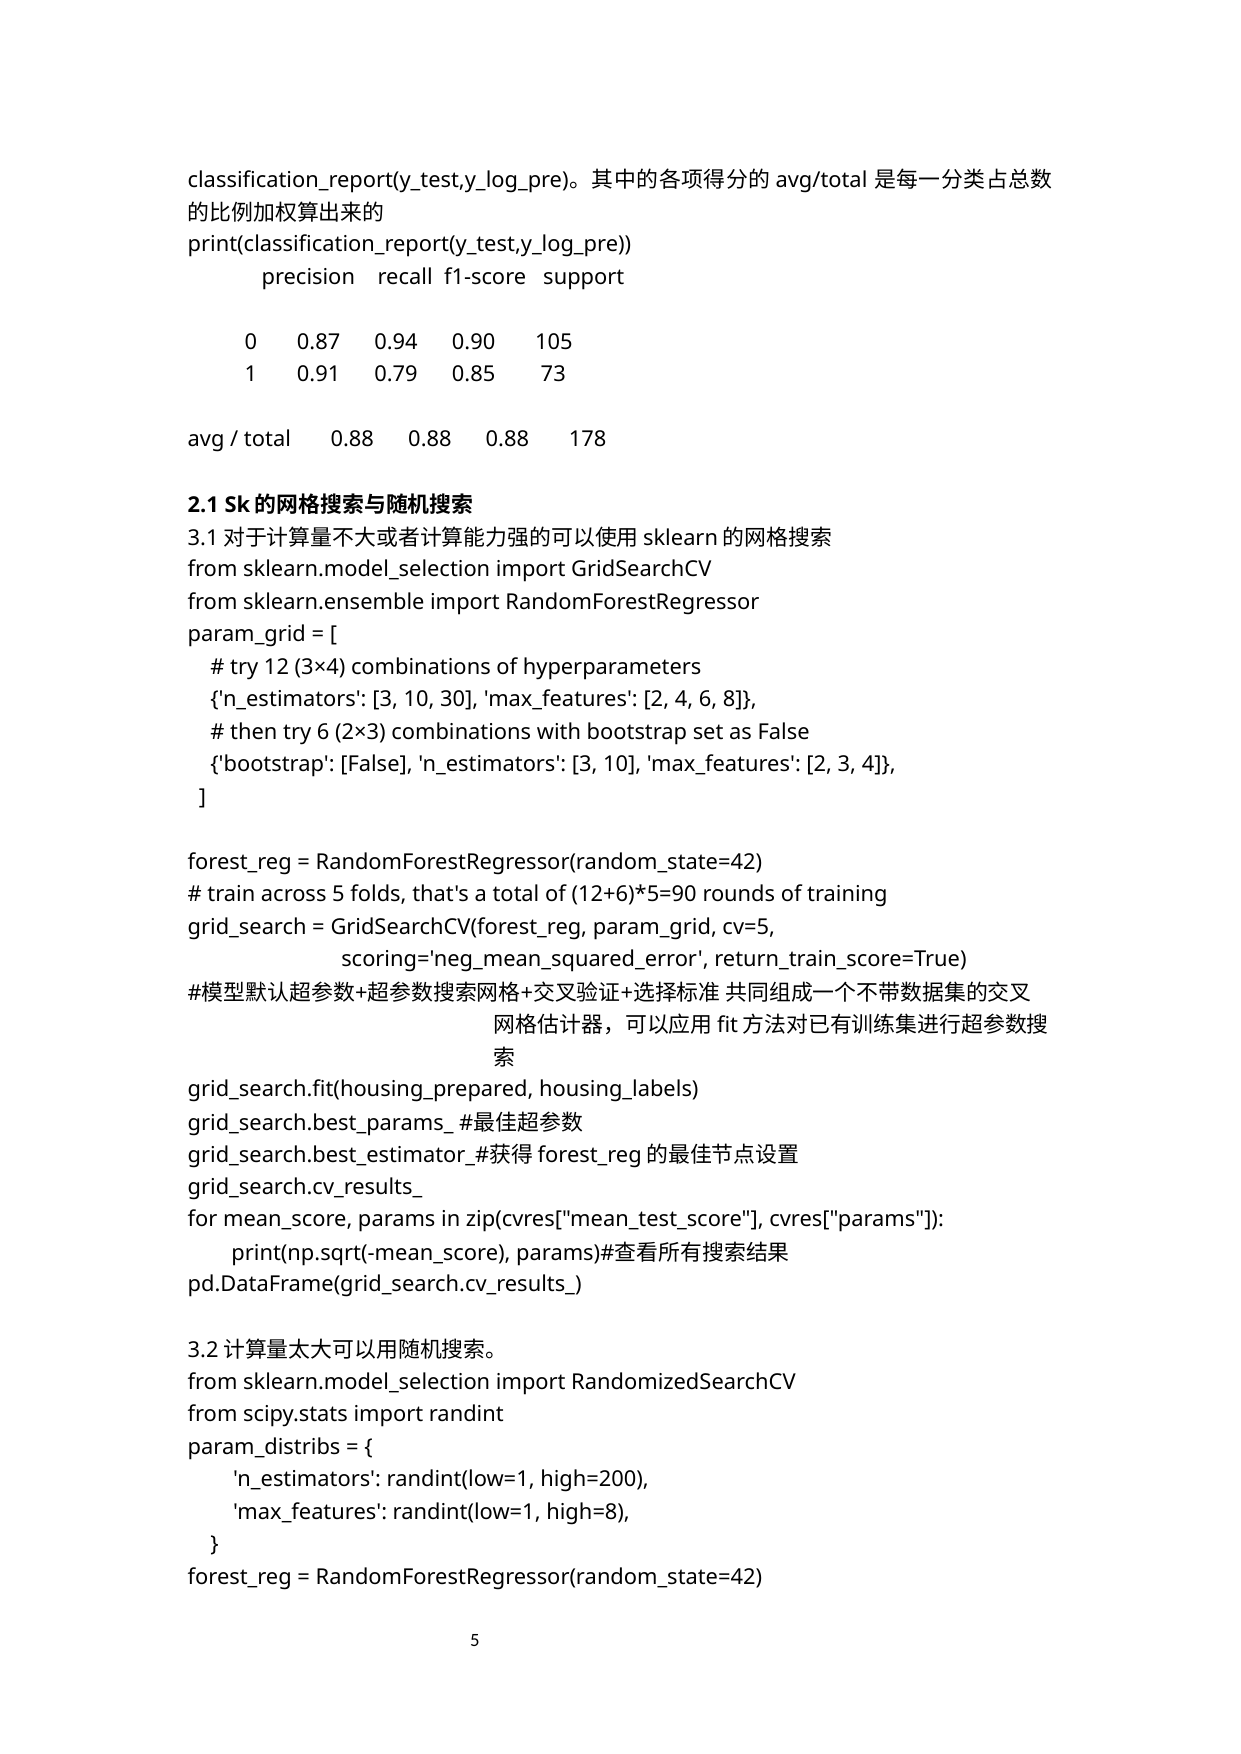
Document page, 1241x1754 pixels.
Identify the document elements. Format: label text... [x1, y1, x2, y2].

text avg / total 0.88 0.88 0.88 178 [187, 422, 1053, 454]
text 1 0.91 0.79 0.85 73 [187, 357, 1053, 389]
text classification_report(y_test,y_log_pre)。其中的各项得分的avg/total 是每一分类占总数的比例加权算出来的 [187, 162, 1053, 227]
text grid_search.fit(housing_prepared, housing_labels) [187, 1072, 1053, 1104]
text {'bootstrap': [False], 'n_estimators': [3, 10], 'max_features': [2, 3, 4]}, [187, 747, 1053, 779]
text precision recall f1-score support [187, 259, 1053, 292]
text from sklearn.model_selection import RandomizedSearchCV [187, 1364, 1053, 1397]
text from sklearn.ensemble import RandomForestRegressor [187, 584, 1053, 617]
text # train across 5 folds, that's a total of (12+6)*5=90 rounds of training [187, 877, 1053, 909]
text param_distribs = { [187, 1429, 1053, 1462]
text 3.2计算量太大可以用随机搜索。 [187, 1332, 1053, 1364]
text print(classification_report(y_test,y_log_pre)) [187, 227, 1053, 259]
list 3.1对于计算量不大或者计算能力强的可以使用sklearn的网格搜索 [187, 519, 1053, 552]
text grid_search.best_estimator_#获得forest_reg的最佳节点设置 [187, 1137, 1053, 1169]
text from scipy.stats import randint [187, 1397, 1053, 1429]
text } [187, 1527, 1053, 1559]
text scoring='neg_mean_squared_error', return_train_score=True) [187, 942, 1053, 974]
text pd.DataFrame(grid_search.cv_results_) [187, 1267, 1053, 1299]
list 2.1 Sk的网格搜索与随机搜索 [187, 487, 1053, 519]
text 'max_features': randint(low=1, high=8), [187, 1494, 1053, 1527]
text grid_search.cv_results_ [187, 1169, 1053, 1202]
text grid_search.best_params_ #最佳超参数 [187, 1104, 1053, 1137]
text #模型默认超参数+超参数搜索网格+交叉验证+选择标准 共同组成一个不带数据集的交叉网格估计器，可以应用fit方法对已有训练集进行超参数搜索 [187, 974, 1053, 1072]
text forest_reg = RandomForestRegressor(random_state=42) [187, 1559, 1053, 1592]
text print(np.sqrt(-mean_score), params)#查看所有搜索结果 [187, 1234, 1053, 1267]
text for mean_score, params in zip(cvres["mean_test_score"], cvres["params"]): [187, 1202, 1053, 1234]
text forest_reg = RandomForestRegressor(random_state=42) [187, 844, 1053, 877]
text 0 0.87 0.94 0.90 105 [187, 324, 1053, 357]
text # then try 6 (2×3) combinations with bootstrap set as False [187, 714, 1053, 747]
text param_grid = [ [187, 617, 1053, 649]
text from sklearn.model_selection import GridSearchCV [187, 552, 1053, 584]
text grid_search = GridSearchCV(forest_reg, param_grid, cv=5, [187, 909, 1053, 942]
text {'n_estimators': [3, 10, 30], 'max_features': [2, 4, 6, 8]}, [187, 682, 1053, 714]
text # try 12 (3×4) combinations of hyperparameters [187, 649, 1053, 682]
text 'n_estimators': randint(low=1, high=200), [187, 1462, 1053, 1494]
text ] [187, 779, 1053, 812]
